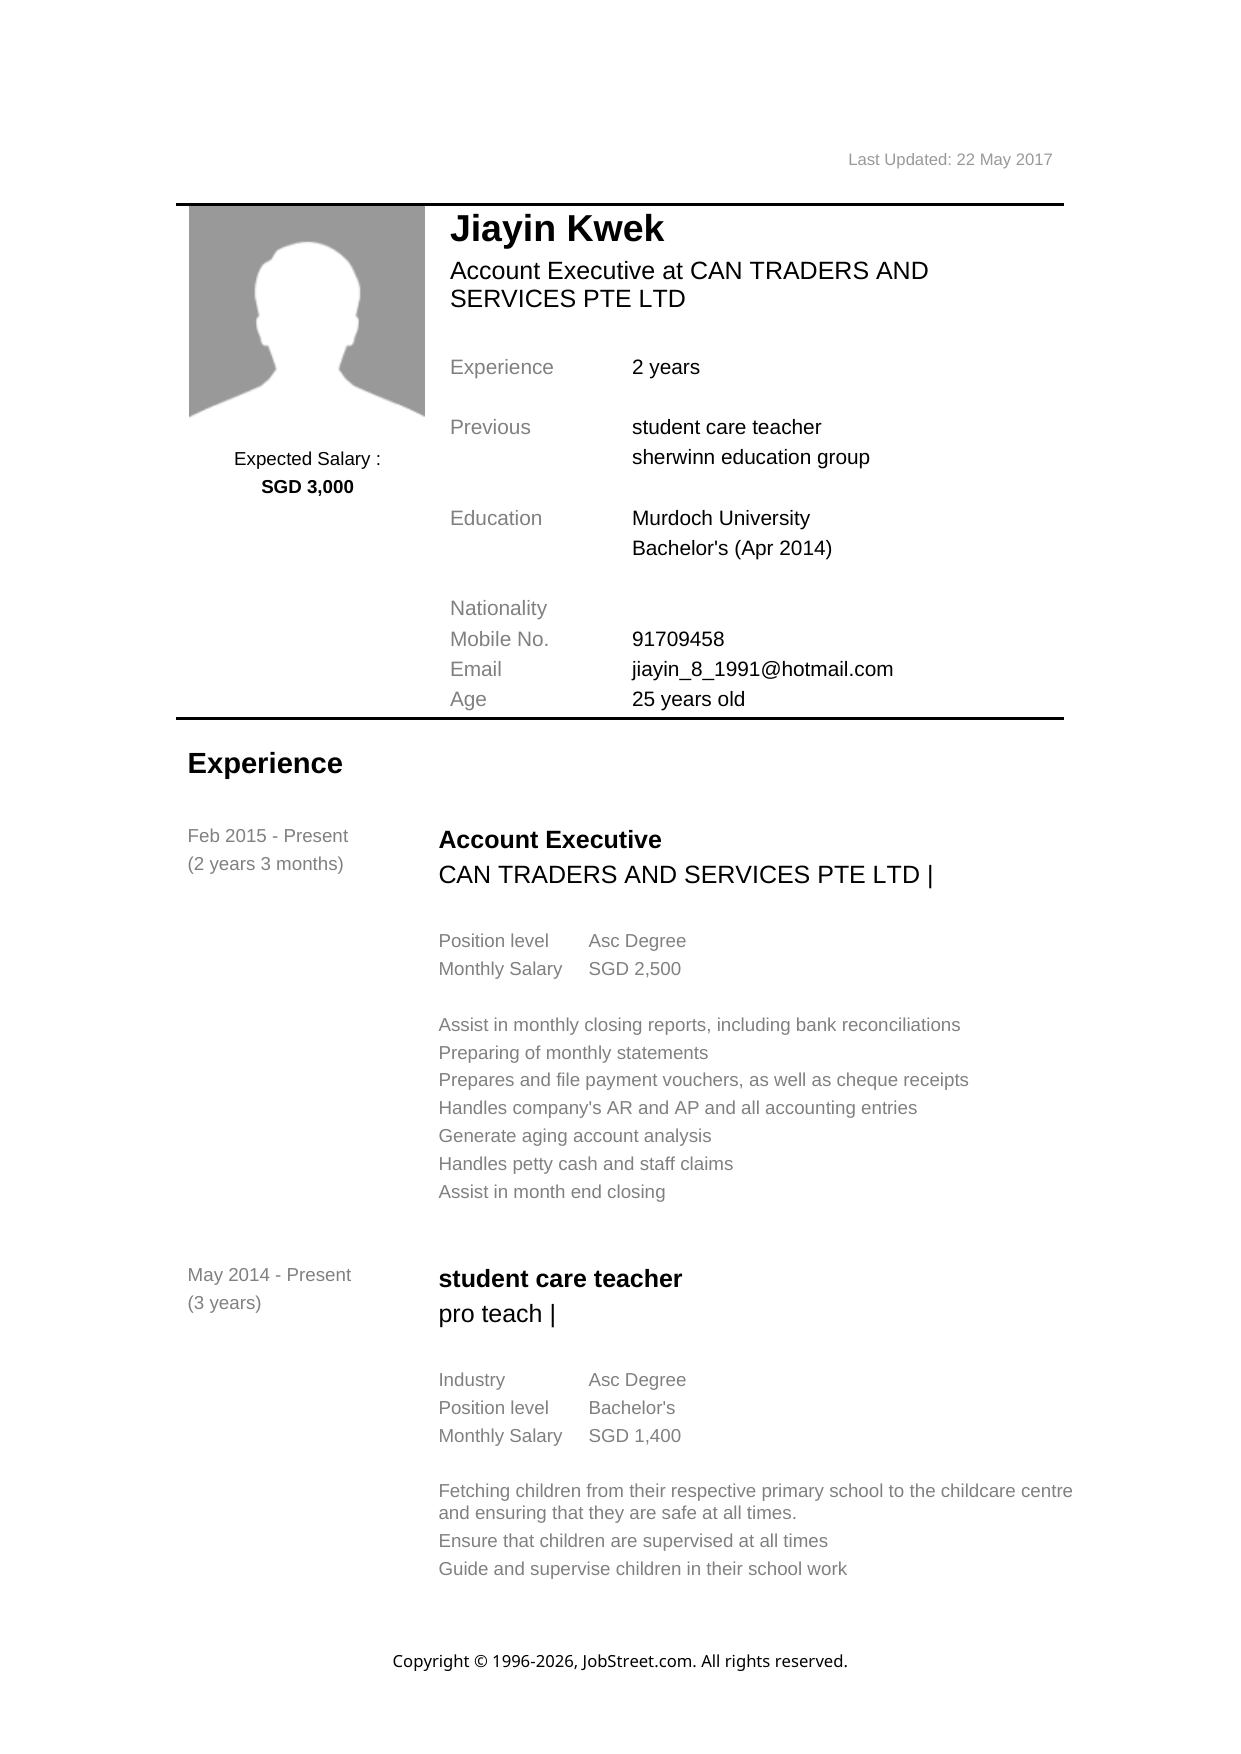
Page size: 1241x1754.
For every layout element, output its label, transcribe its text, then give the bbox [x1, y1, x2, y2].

text Experience [187, 746, 1053, 779]
table_header Feb 2015 - Present (2 years 3 months) [188, 825, 438, 1264]
picture [189, 206, 425, 442]
text Last Updated: 22 May 2017 [187, 150, 1053, 169]
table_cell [438, 1264, 1083, 1585]
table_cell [188, 1264, 438, 1585]
table_header Account Executive CAN TRADERS AND SERVICES PTE LTD | Position level Asc Degree Monthly Salary SGD 2,500 Assist in monthly closing reports, including bank reconciliations Preparing of monthly statements Prepares and file payment vouchers, as well as cheque receipts Handles company's AR and AP and all accounting entries Generate aging account analysis Handles petty cash and staff claims Assist in month end closing [438, 825, 1083, 1264]
table_header Expected Salary : SGD 3,000 [176, 206, 438, 717]
table_header Jiayin Kwek Account Executive at CAN TRADERS AND SERVICES PTE LTD [439, 206, 1064, 717]
